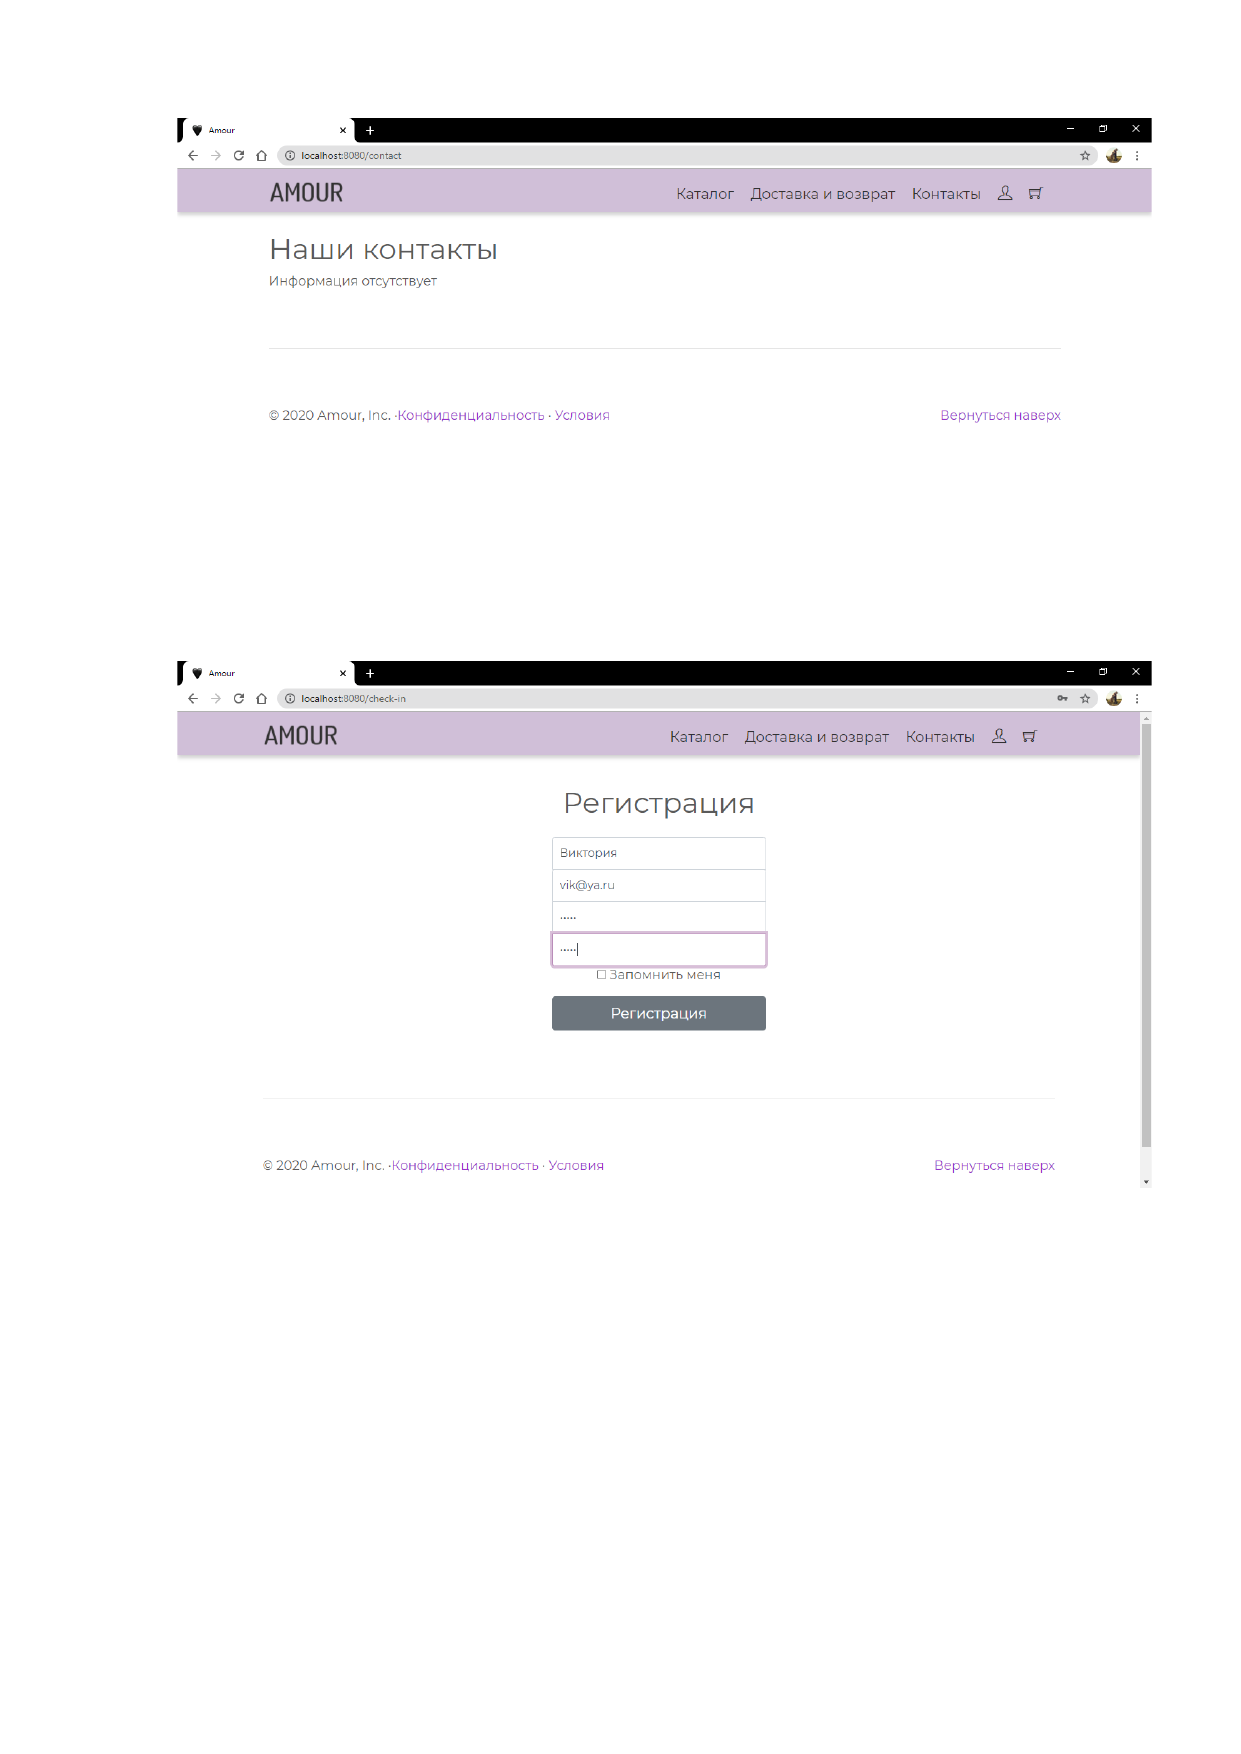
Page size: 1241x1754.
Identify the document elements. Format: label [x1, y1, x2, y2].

picture [177, 118, 1152, 645]
picture [177, 661, 1152, 1188]
